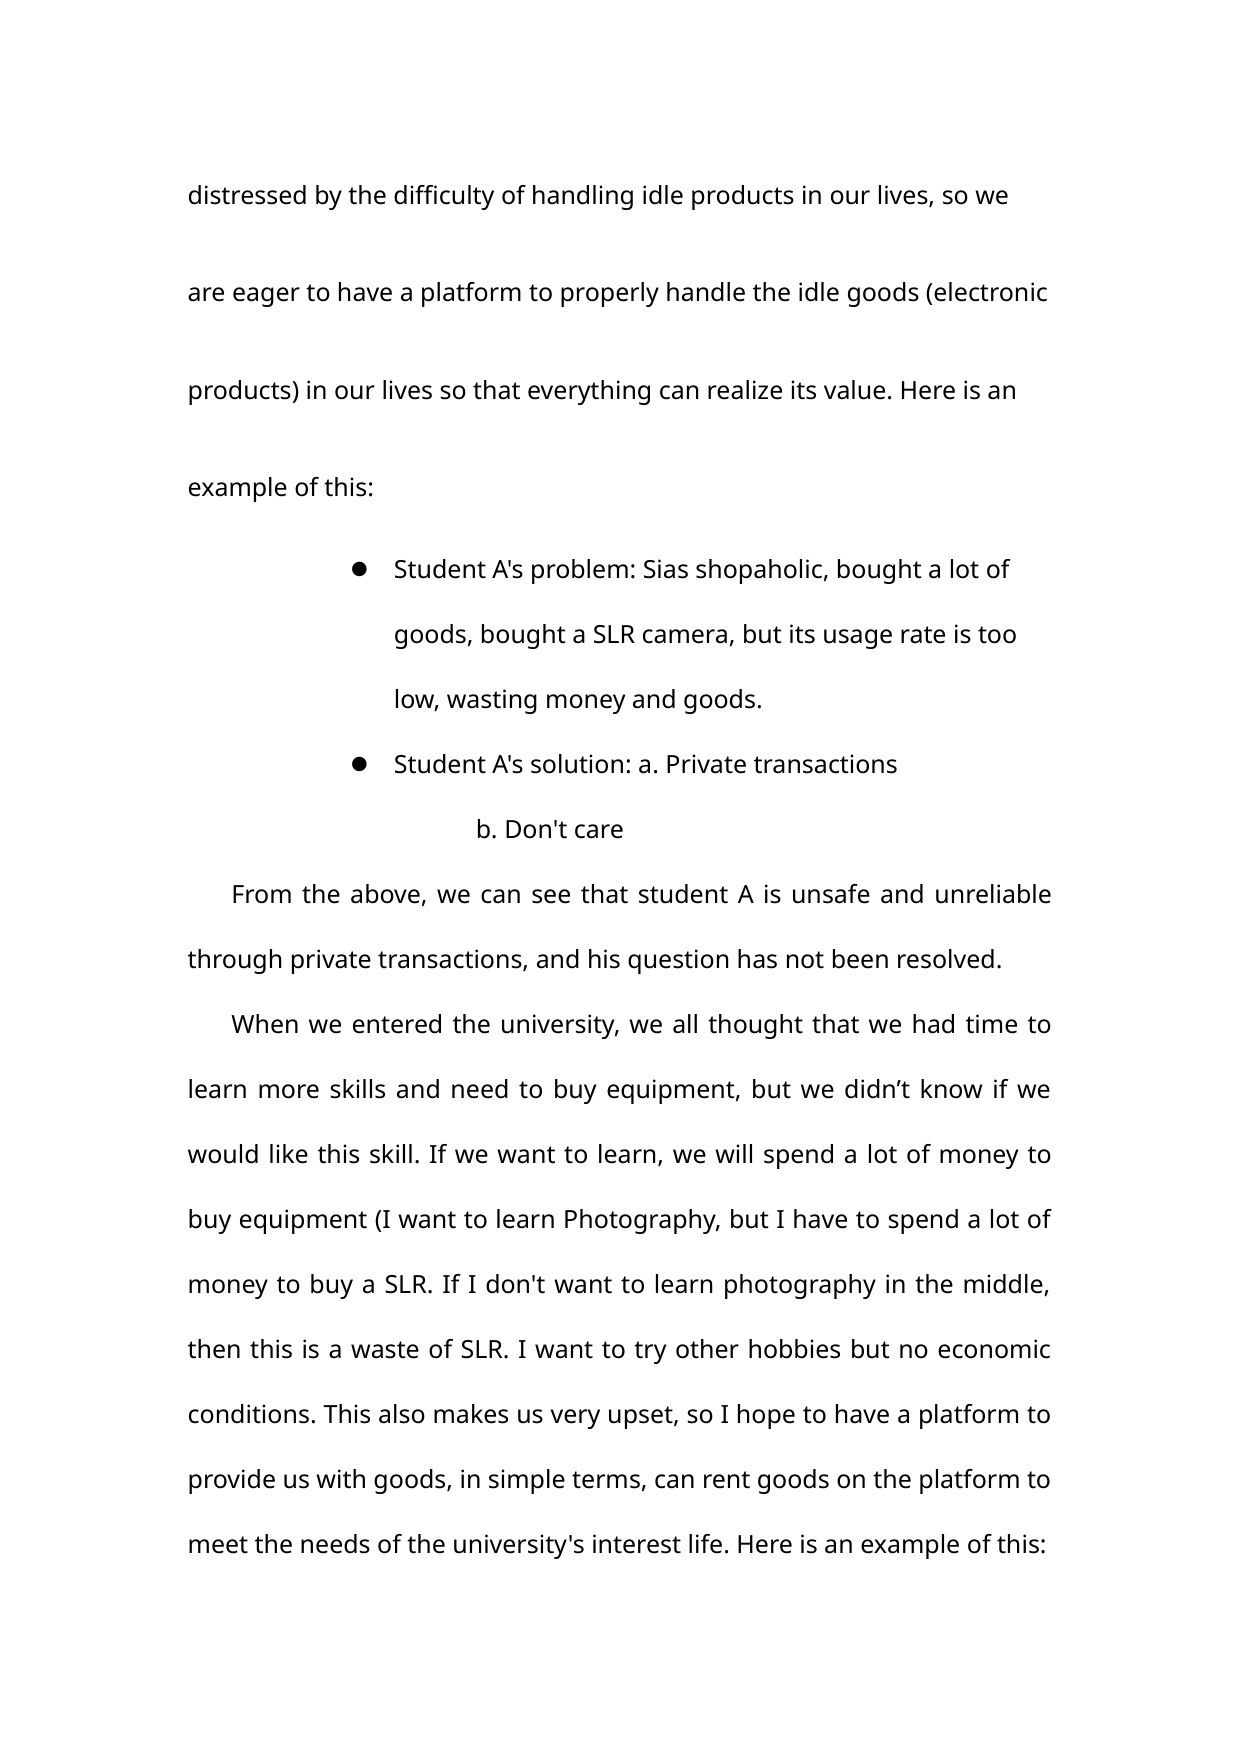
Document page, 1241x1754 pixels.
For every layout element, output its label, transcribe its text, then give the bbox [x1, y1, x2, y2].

text From the above, we can see that student A is unsafe and unreliable through private transactions, and his question has not been resolved. [187, 861, 1053, 991]
list Student A's problem: Sias shopaholic, bought a lot of goods, bought a SLR camera, but its usage rate is too low, wasting money and goods. [350, 536, 1053, 731]
text b. Don't care [187, 796, 1053, 861]
list Student A's solution: a. Private transactions [350, 731, 1053, 796]
text When we entered the university, we all thought that we had time to learn more skills and need to buy equipment, but we didn’t know if we would like this skill. If we want to learn, we will spend a lot of money to buy equipment (I want to learn Photography, but I have to spend a lot of money to buy a SLR. If I don't want to learn photography in the middle, then this is a waste of SLR. I want to try other hobbies but no economic conditions. This also makes us very upset, so I hope to have a platform to provide us with goods, in simple terms, can rent goods on the platform to meet the needs of the university's interest life. Here is an example of this: [187, 991, 1053, 1576]
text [187, 162, 1053, 519]
